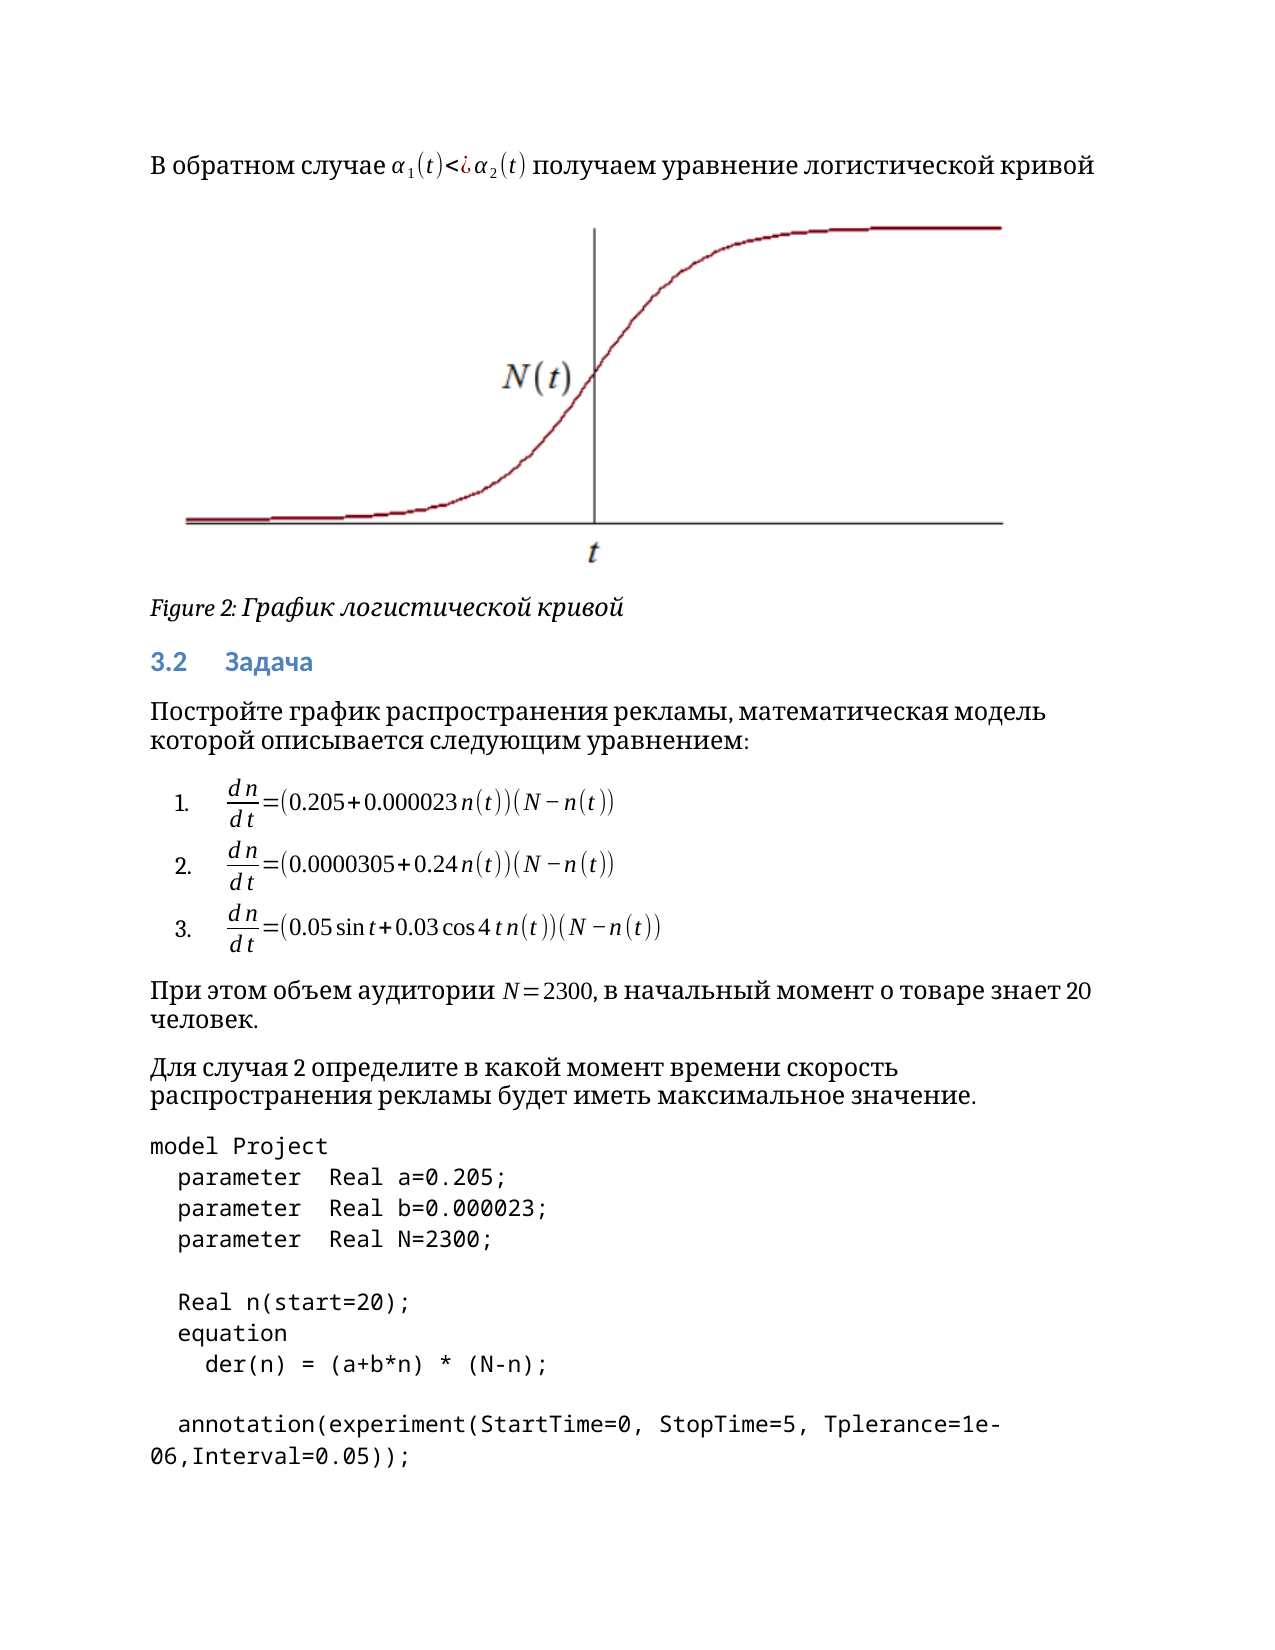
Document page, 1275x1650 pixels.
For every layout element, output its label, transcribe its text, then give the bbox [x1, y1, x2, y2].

text В обратном случае получаем уравнение логистической кривой [150, 150, 1125, 182]
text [150, 1130, 1125, 1471]
text Figure 2: График логистической кривой [150, 594, 1125, 623]
text При этом объем аудитории , в начальный момент о товаре знает 20 человек. [150, 977, 1125, 1035]
picture [168, 200, 1044, 573]
text Постройте график распространения рекламы, математическая модель которой описывается следующим уравнением: [150, 698, 1125, 755]
subtitle 3.2 Задача [150, 643, 1125, 679]
text Для случая 2 определите в какой момент времени скорость распространения рекламы будет иметь максимальное значение. [150, 1053, 1125, 1111]
